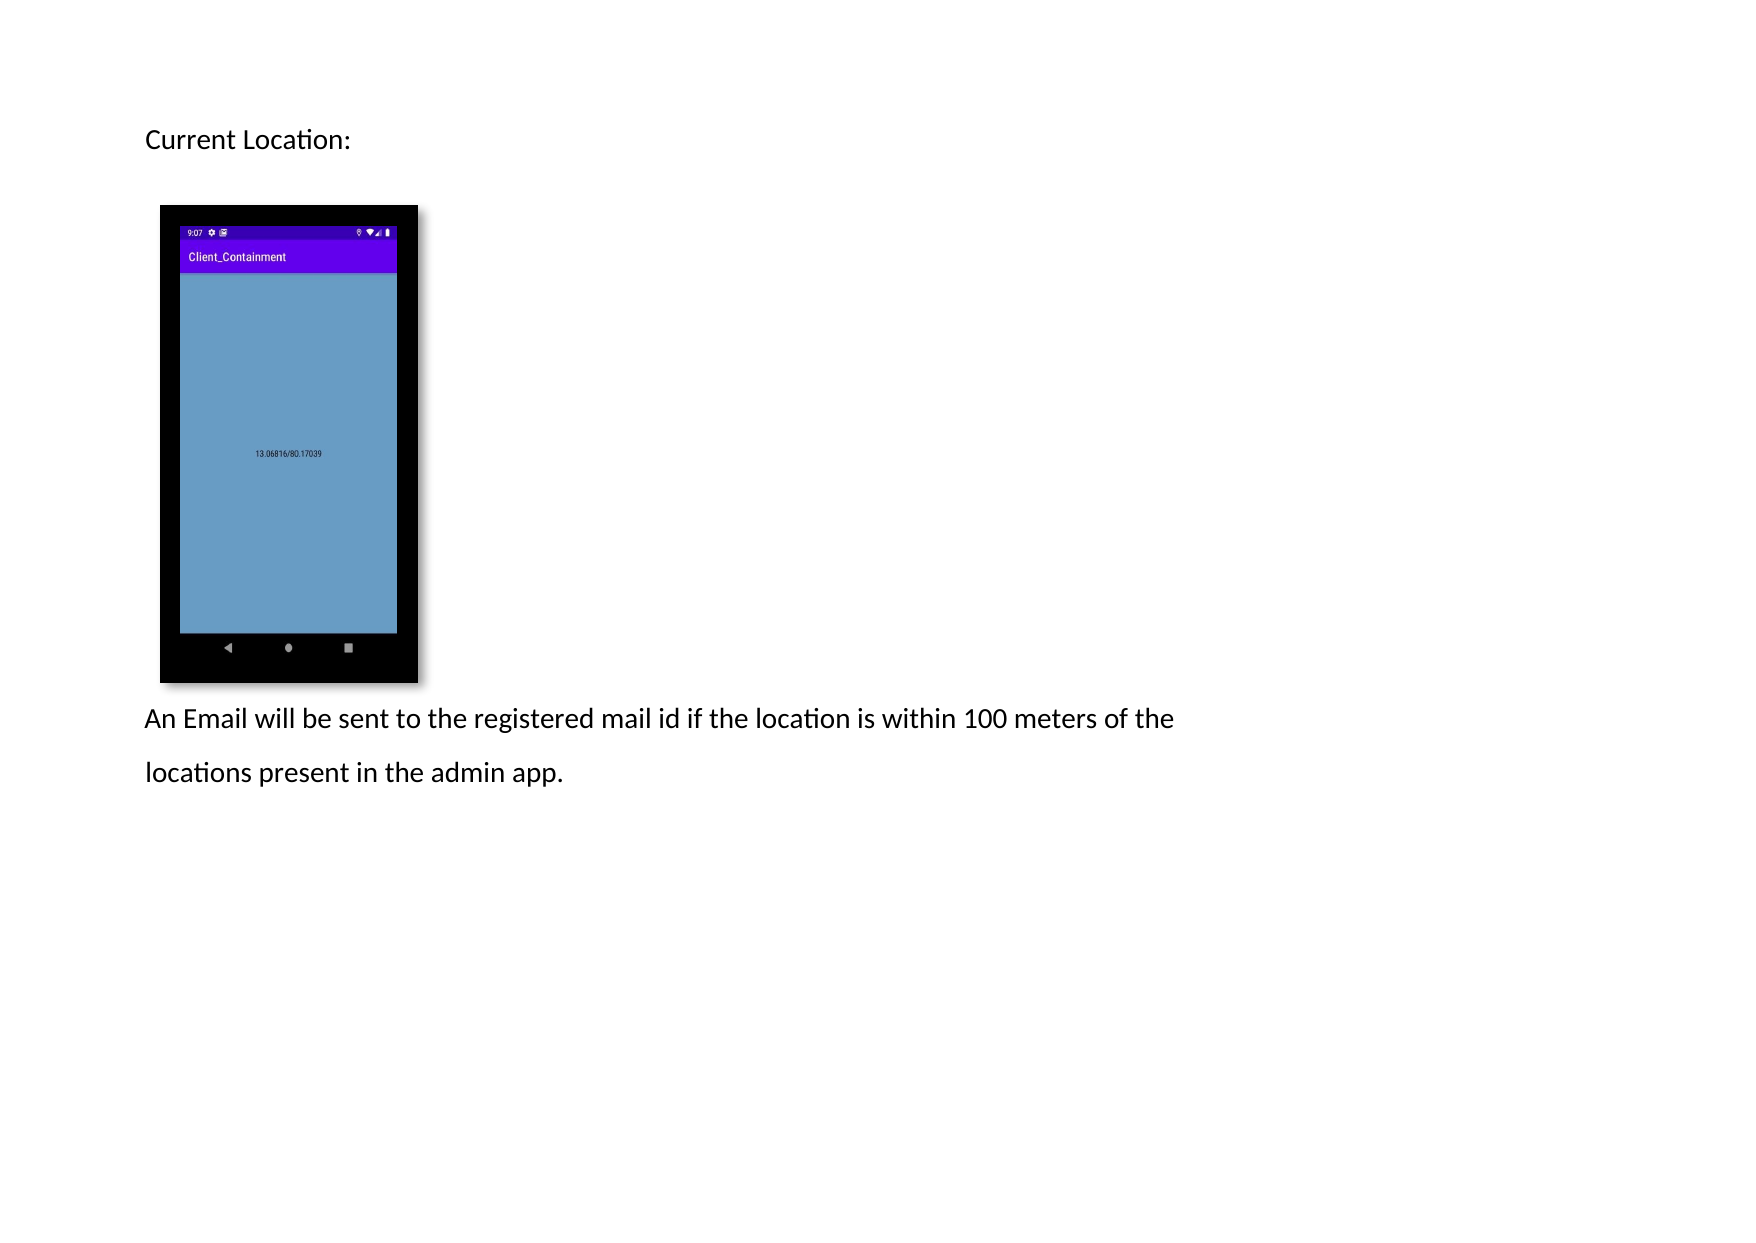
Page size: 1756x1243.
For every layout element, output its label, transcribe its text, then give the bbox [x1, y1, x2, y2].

picture [180, 226, 397, 662]
text Current Location: [145, 121, 1180, 156]
text An Email will be sent to the registered mail id if the location is within 100 meters of the locations present in the admin app. [144, 701, 1180, 790]
